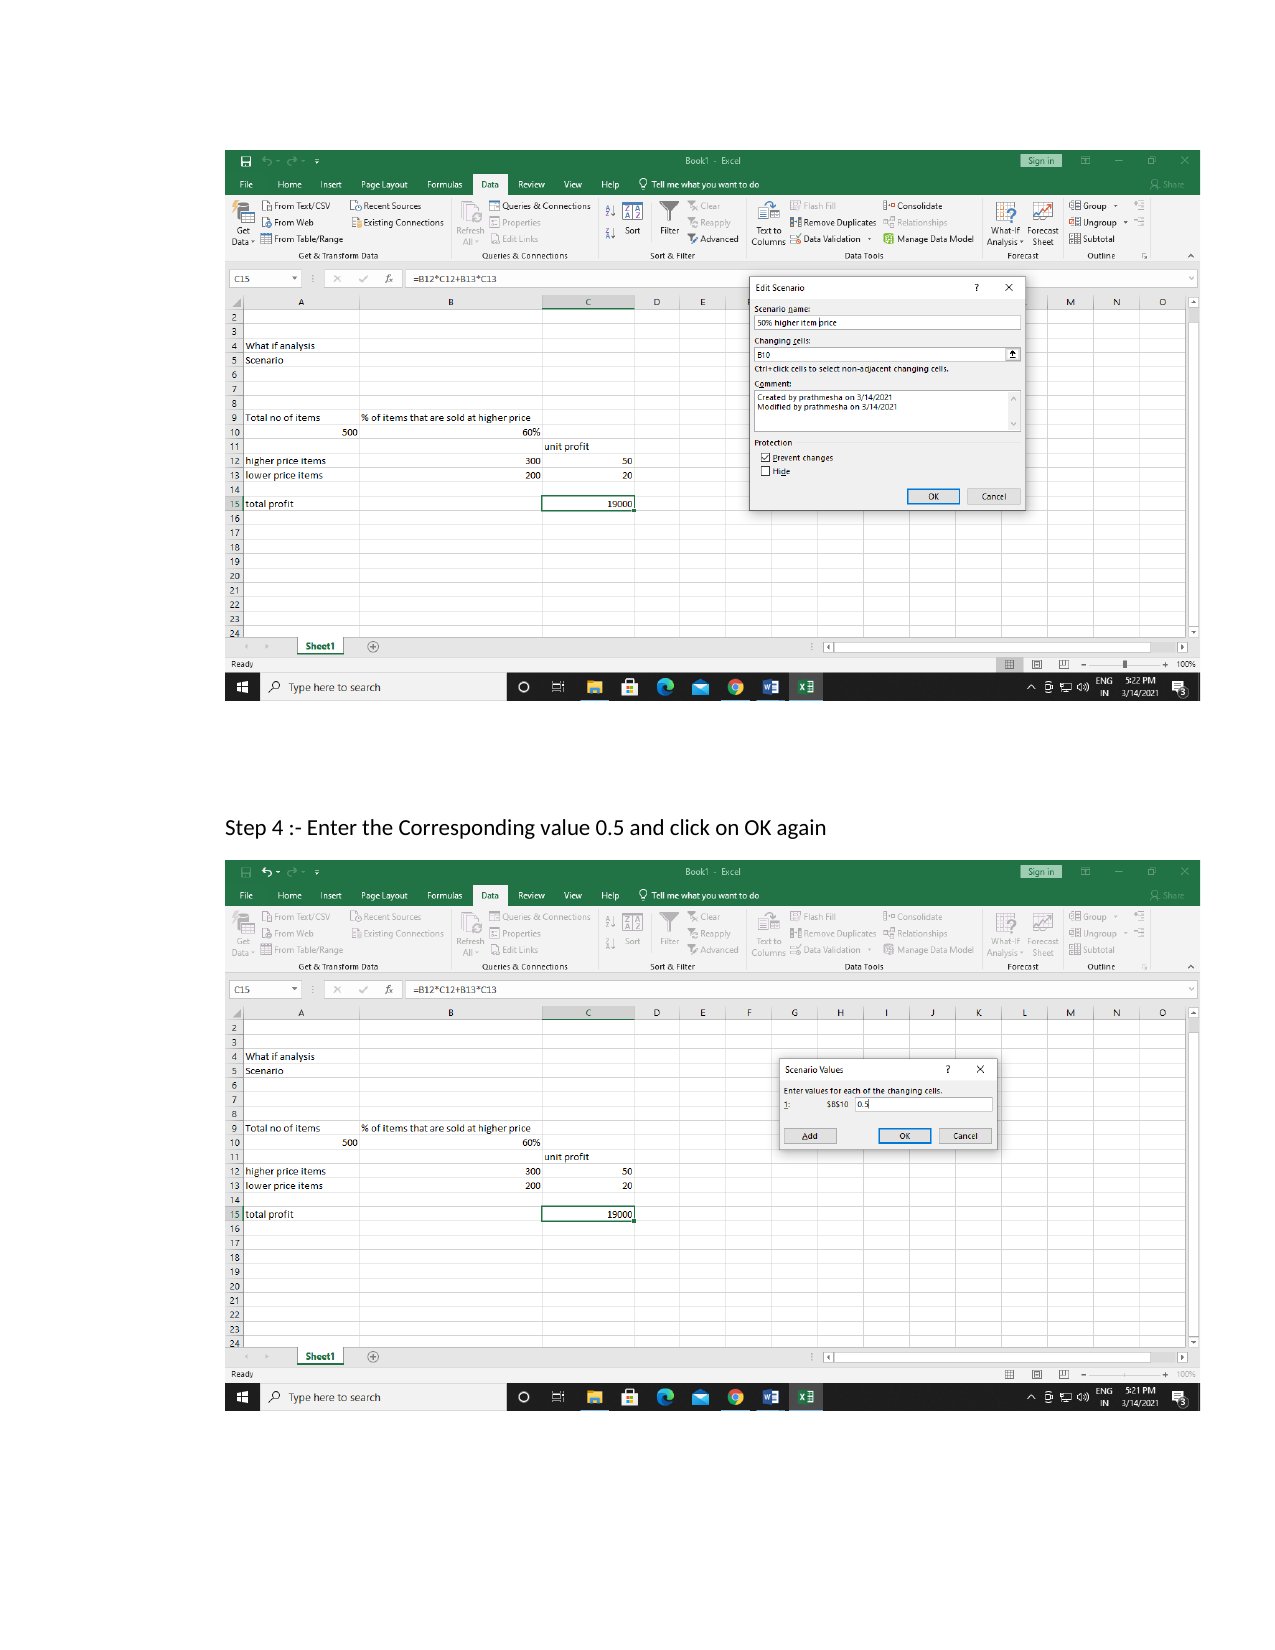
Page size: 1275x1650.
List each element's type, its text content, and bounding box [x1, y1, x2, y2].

text Step 4 :- Enter the Corresponding value 0.5 and click on OK again [225, 813, 1125, 841]
picture [225, 150, 1200, 701]
picture [225, 860, 1200, 1411]
